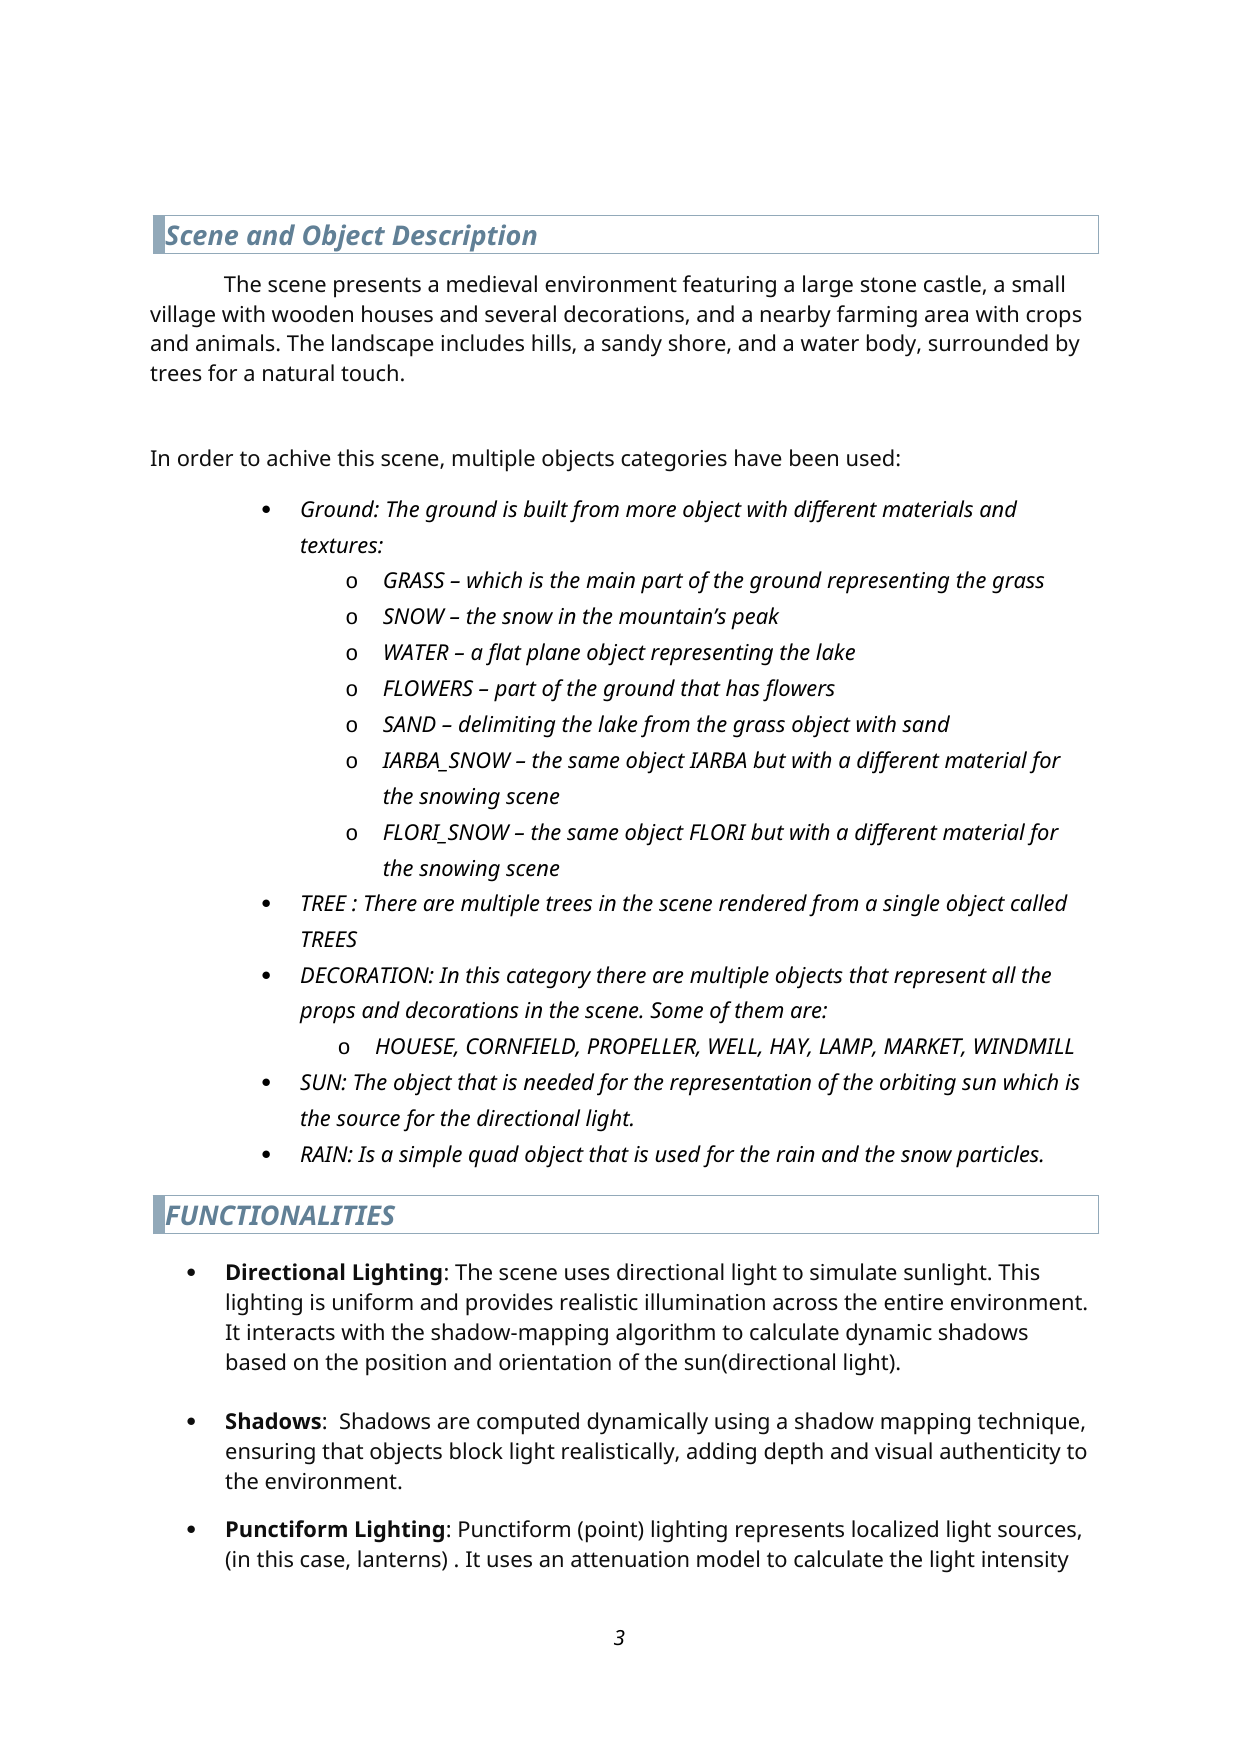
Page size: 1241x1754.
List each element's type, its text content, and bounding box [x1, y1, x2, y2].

text The scene presents a medieval environment featuring a large stone castle, a small village with wooden houses and several decorations, and a nearby farming area with crops and animals. The landscape includes hills, a sandy shore, and a water body, surrounded by trees for a natural touch. [150, 269, 1090, 388]
list SUN: The object that is needed for the representation of the orbiting sun which is the source for the directional light. [262, 1067, 1090, 1133]
list FLOWERS – part of the ground that has flowers [345, 673, 1090, 703]
list TREE : There are multiple trees in the scene rendered from a single object called TREES [262, 888, 1090, 954]
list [187, 1514, 1090, 1574]
list GRASS – which is the main part of the ground representing the grass [345, 565, 1090, 595]
subtitle FUNCTIONALITIES [165, 1196, 1098, 1233]
list SNOW – the snow in the mountain’s peak [345, 601, 1090, 631]
list FLORI_SNOW – the same object FLORI but with a different material for the snowing scene [345, 817, 1090, 882]
list Directional Lighting: The scene uses directional light to simulate sunlight. This lighting is uniform and provides realistic illumination across the entire environment. It interacts with the shadow-mapping algorithm to calculate dynamic shadows based on the position and orientation of the sun(directional light). [187, 1257, 1090, 1376]
list IARBA_SNOW – the same object IARBA but with a different material for the snowing scene [345, 745, 1090, 811]
list Shadows: Shadows are computed dynamically using a shadow mapping technique, ensuring that objects block light realistically, adding depth and visual authenticity to the environment. [187, 1406, 1090, 1496]
list SAND – delimiting the lake from the grass object with sand [345, 709, 1090, 739]
subtitle Scene and Object Description [165, 216, 1098, 253]
list Ground: The ground is built from more object with different materials and textures: [262, 494, 1090, 559]
list HOUESE, CORNFIELD, PROPELLER, WELL, HAY, LAMP, MARKET, WINDMILL [337, 1031, 1090, 1061]
list WATER – a flat plane object representing the lake [345, 637, 1090, 667]
list DECORATION: In this category there are multiple objects that represent all the props and decorations in the scene. Some of them are: [262, 960, 1090, 1025]
list RAIN: Is a simple quad object that is used for the rain and the snow particles. [262, 1139, 1090, 1168]
text In order to achive this scene, multiple objects categories have been used: [150, 443, 1090, 473]
